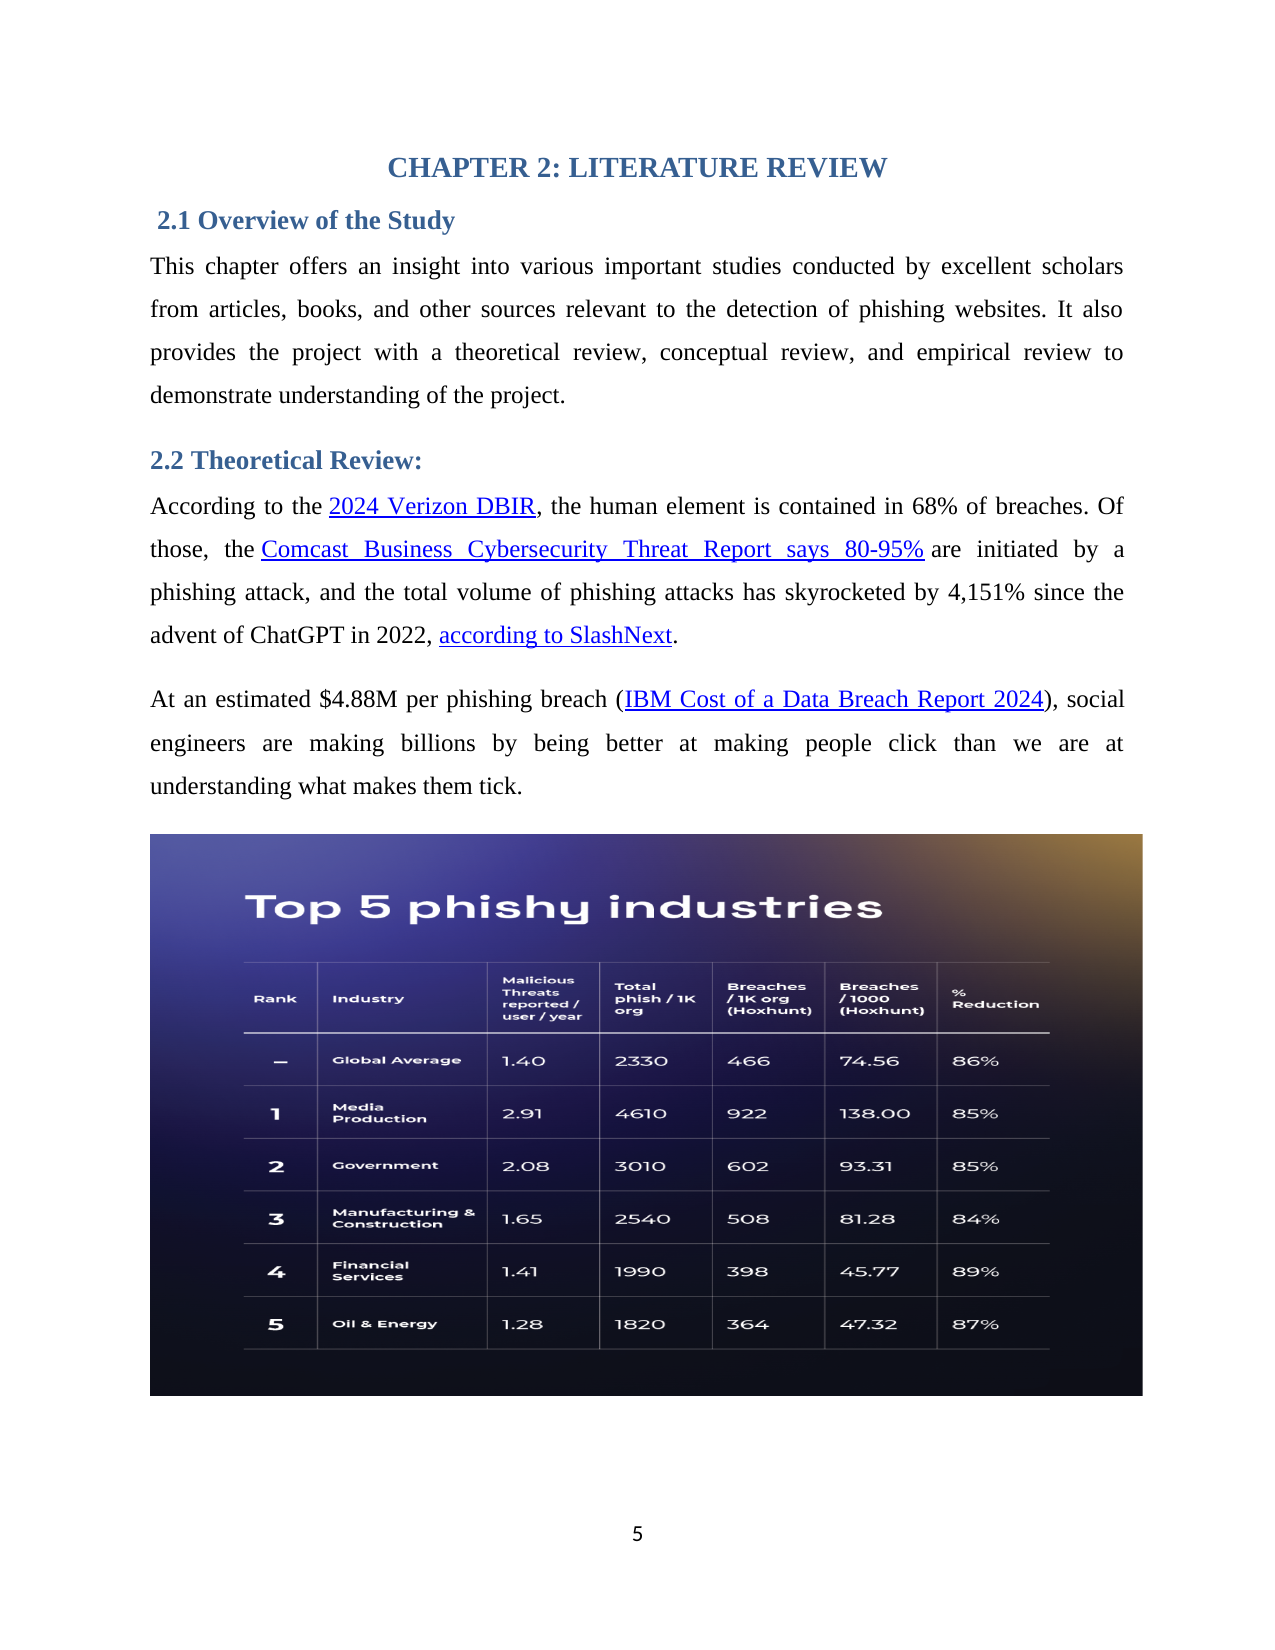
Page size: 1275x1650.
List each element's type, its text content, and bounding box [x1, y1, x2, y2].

subtitle CHAPTER 2: LITERATURE REVIEW [150, 150, 1125, 183]
text This chapter offers an insight into various important studies conducted by excellent scholars from articles, books, and other sources relevant to the detection of phishing websites. It also provides the project with a theoretical review, conceptual review, and empirical review to demonstrate understanding of the project. [150, 251, 1125, 409]
text At an estimated $4.88M per phishing breach (IBM Cost of a Data Breach Report 2024), social engineers are making billions by being better at making people click than we are at understanding what makes them tick. [150, 684, 1125, 799]
picture [150, 834, 1143, 1396]
subtitle 2.1 Overview of the Study [150, 204, 1125, 236]
text According to the 2024 Verizon DBIR, the human element is contained in 68% of breaches. Of those, the Comcast Business Cybersecurity Threat Report says 80-95% are initiated by a phishing attack, and the total volume of phishing attacks has skyrocketed by 4,151% since the advent of ChatGPT in 2022, according to SlashNext. [150, 491, 1125, 649]
subtitle 2.2 Theoretical Review: [150, 444, 1125, 476]
